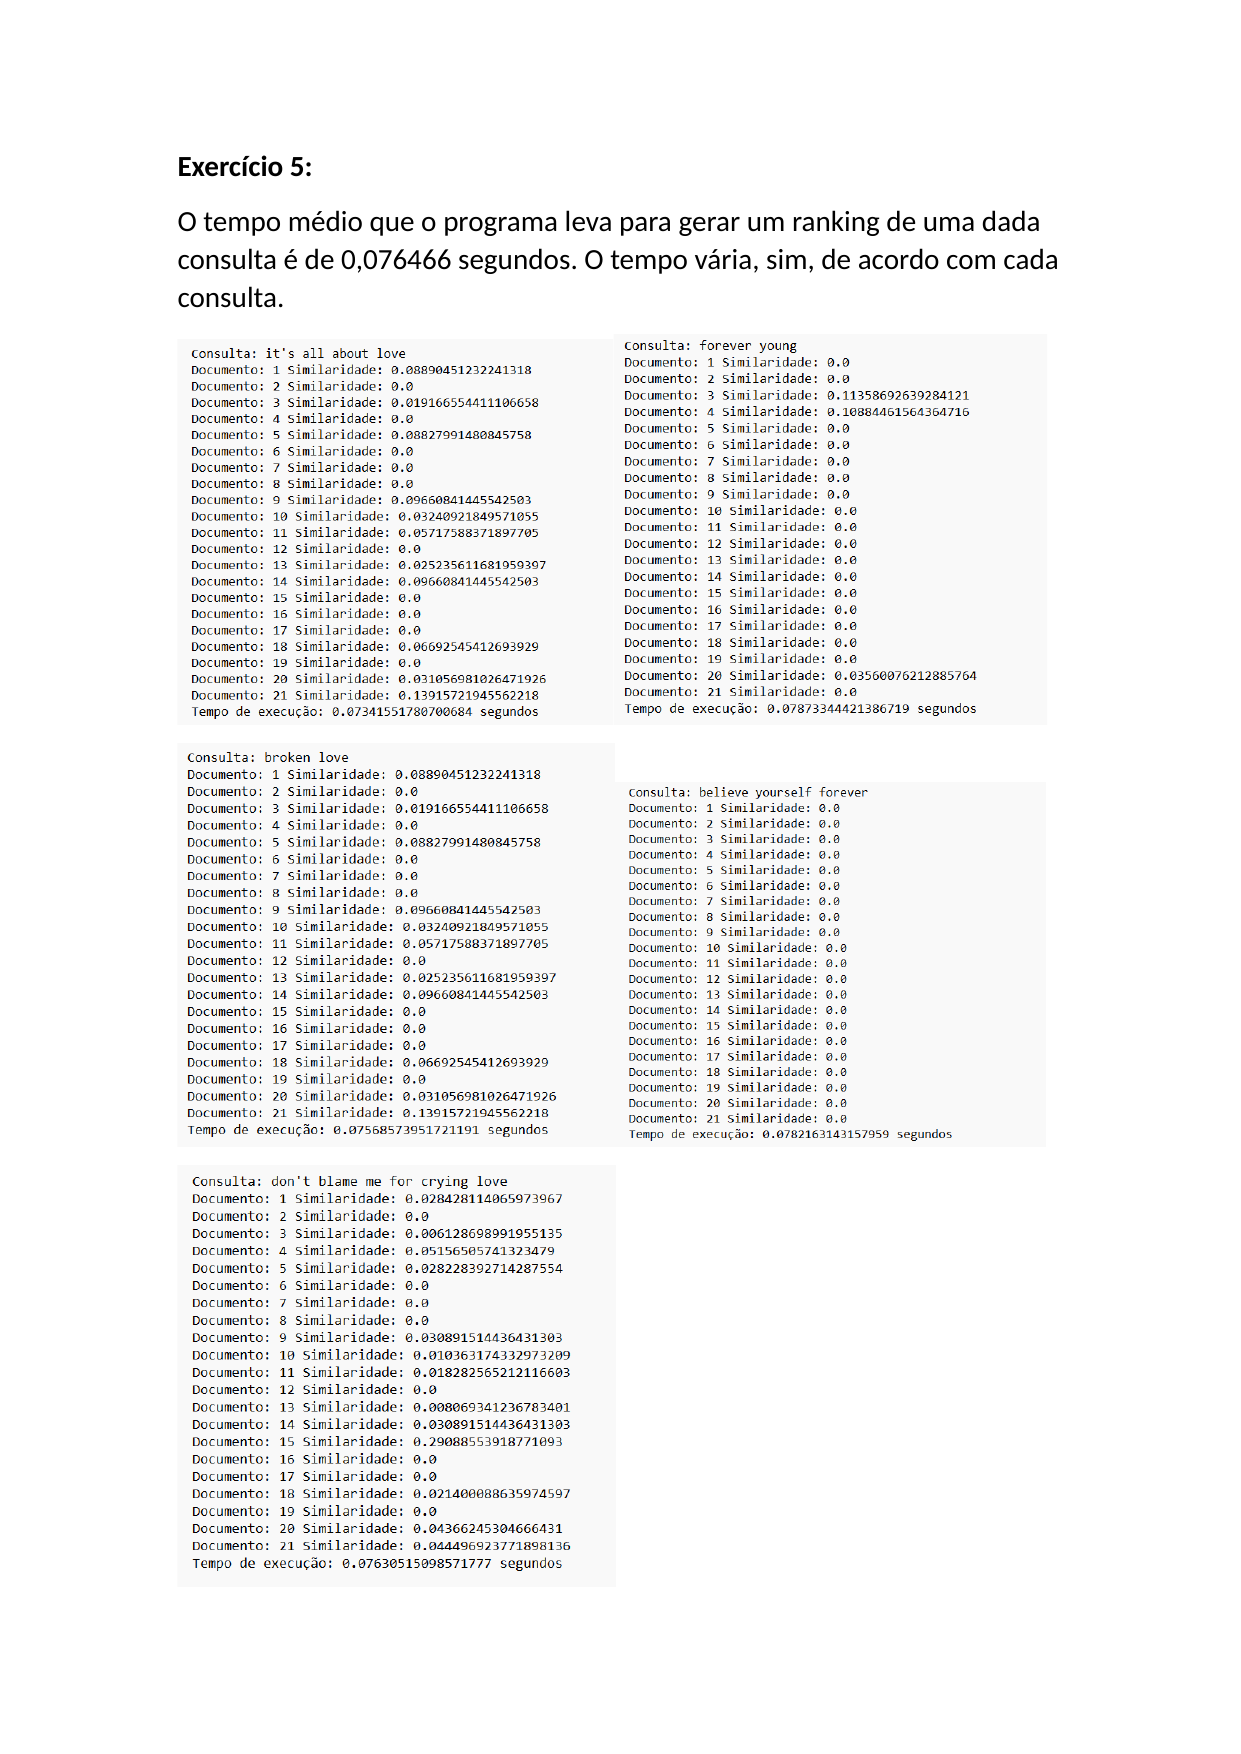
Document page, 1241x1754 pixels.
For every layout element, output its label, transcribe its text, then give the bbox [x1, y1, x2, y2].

text Exercício 5: [177, 148, 1063, 183]
picture [177, 334, 1048, 725]
picture [177, 743, 1046, 1147]
text O tempo médio que o programa leva para gerar um ranking de uma dada consulta é de 0,076466 segundos. O tempo vária, sim, de acordo com cada consulta. [177, 203, 1063, 315]
picture [177, 1165, 616, 1587]
